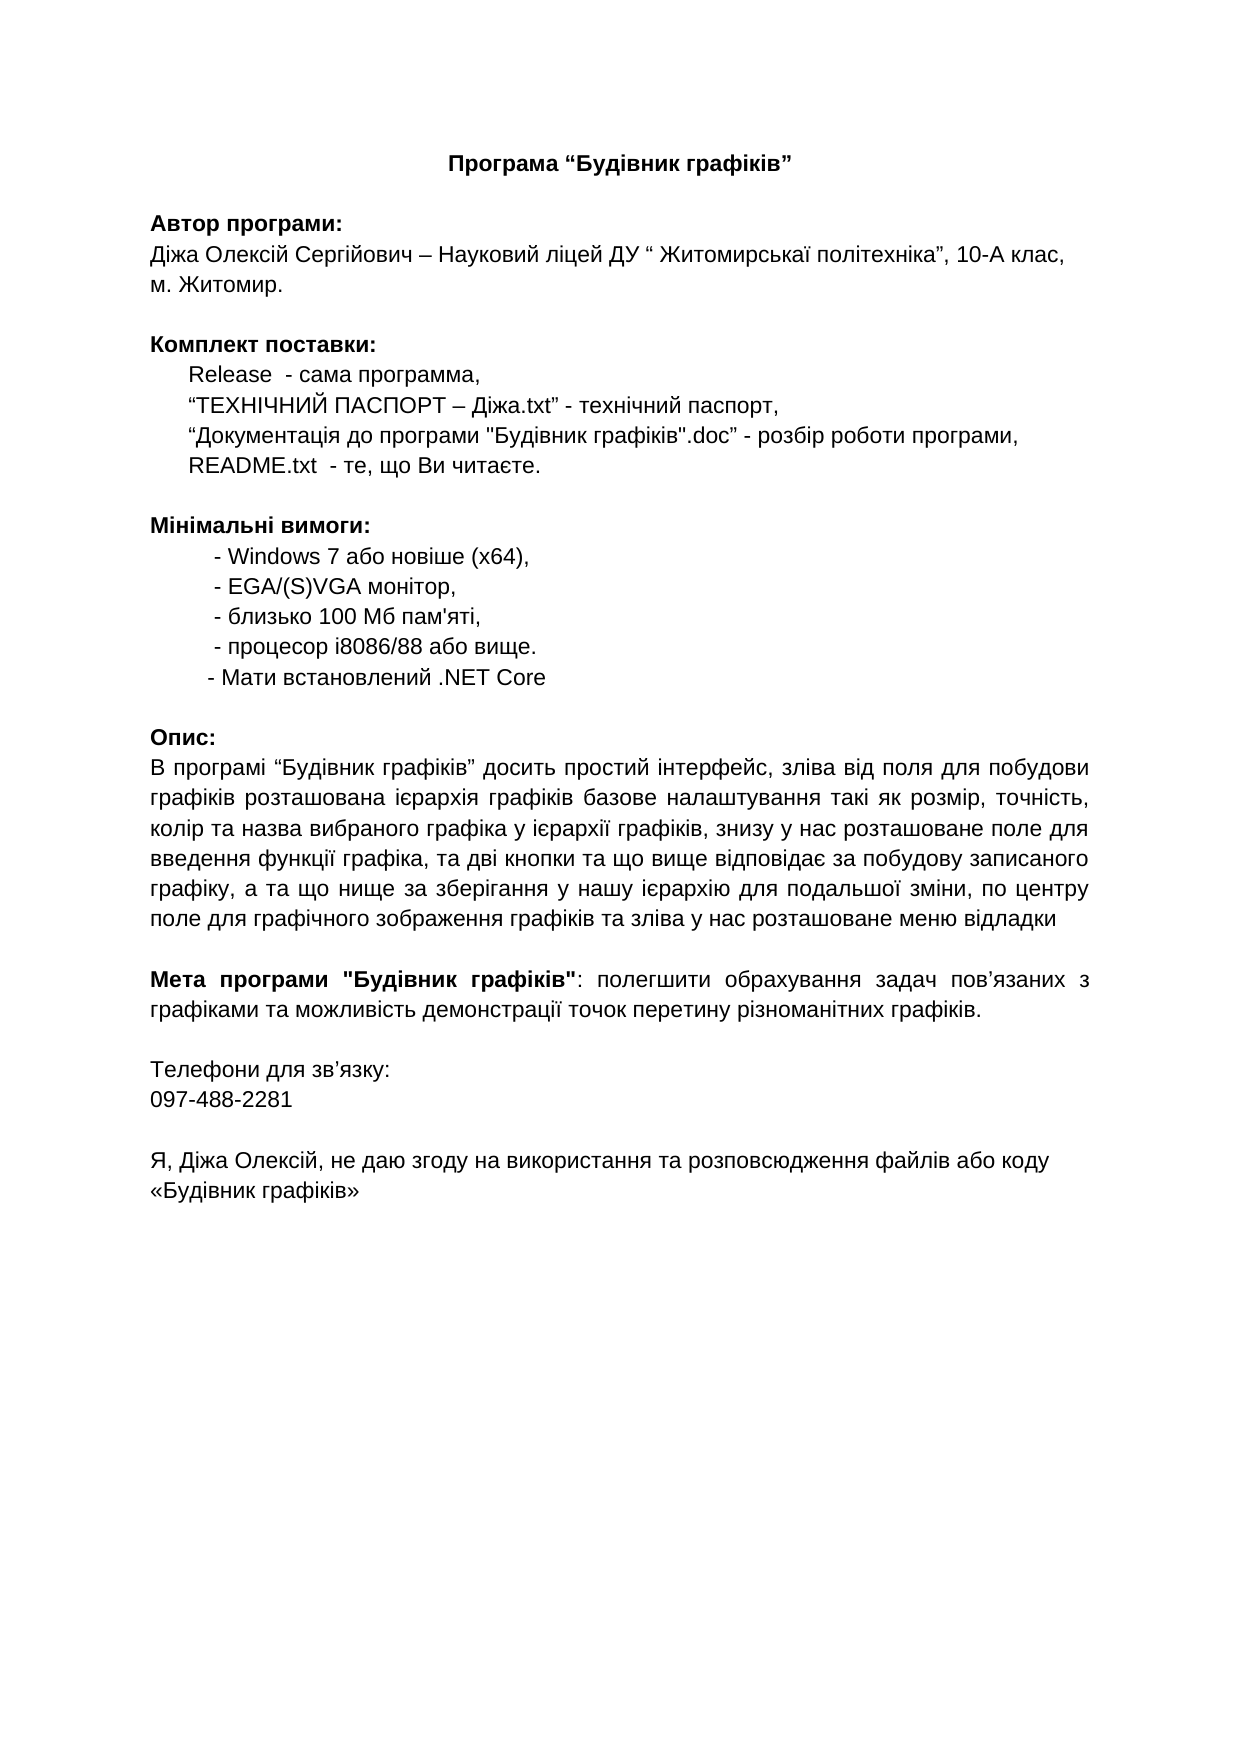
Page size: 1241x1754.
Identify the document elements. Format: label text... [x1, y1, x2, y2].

text 097-488-2281 [150, 1086, 1090, 1113]
text Телефони для зв’язку: [150, 1056, 1090, 1083]
text - Мати встановлений .NET Core [150, 663, 1090, 690]
text “ТЕХНIЧНИЙ ПАСПОРТ – Діжа.txt” - технічний паспорт, [150, 392, 1090, 418]
text Release - сама программа, [150, 361, 1090, 388]
text - процесор i8086/88 або вище. [150, 633, 1090, 660]
text - EGA/(S)VGA монiтор, [150, 573, 1090, 599]
text Комплект поставки: [150, 331, 1090, 358]
text Діжа Олексій Сергійович – Науковий ліцей ДУ “ Житомирськаї політехніка”, 10-А клас, м. Житомир. [150, 241, 1090, 297]
text Я, Діжа Олексій, не даю згоду на використання та розповсюдження файлів або коду «Будівник графіків» [150, 1147, 1090, 1203]
text Мета програми "Будівник графіків": полегшити обрахування задач пов’язаних з графіками та можливість демонстрації точок перетину різноманітних графіків. [150, 966, 1090, 1022]
text Автор програми: [150, 210, 1090, 237]
text - Windows 7 або новіше (x64), [150, 543, 1090, 569]
text Програма “Будівник графіків” [150, 150, 1090, 176]
text Мiнiмальнi вимоги: [150, 512, 1090, 539]
text - близько 100 Мб пам'ятi, [150, 603, 1090, 629]
text В програмі “Будівник графіків” досить простий інтерфейс, зліва від поля для побудови графіків розташована ієрархія графіків базове налаштування такі як розмір, точність, колір та назва вибраного графіка у ієрархії графіків, знизу у нас розташоване поле для введення функції графіка, та дві кнопки та що вище відповідає за побудову записаного графіку, а та що нище за зберігання у нашу ієрархію для подальшої зміни, по центру поле для графічного зображення графіків та зліва у нас розташоване меню відладки [150, 754, 1090, 932]
text “Документація до програми "Будівник графіків".doc” - розбір роботи програми, [150, 422, 1090, 448]
text Опис: [150, 724, 1090, 750]
text README.txt - те, що Ви читаєте. [150, 452, 1090, 509]
